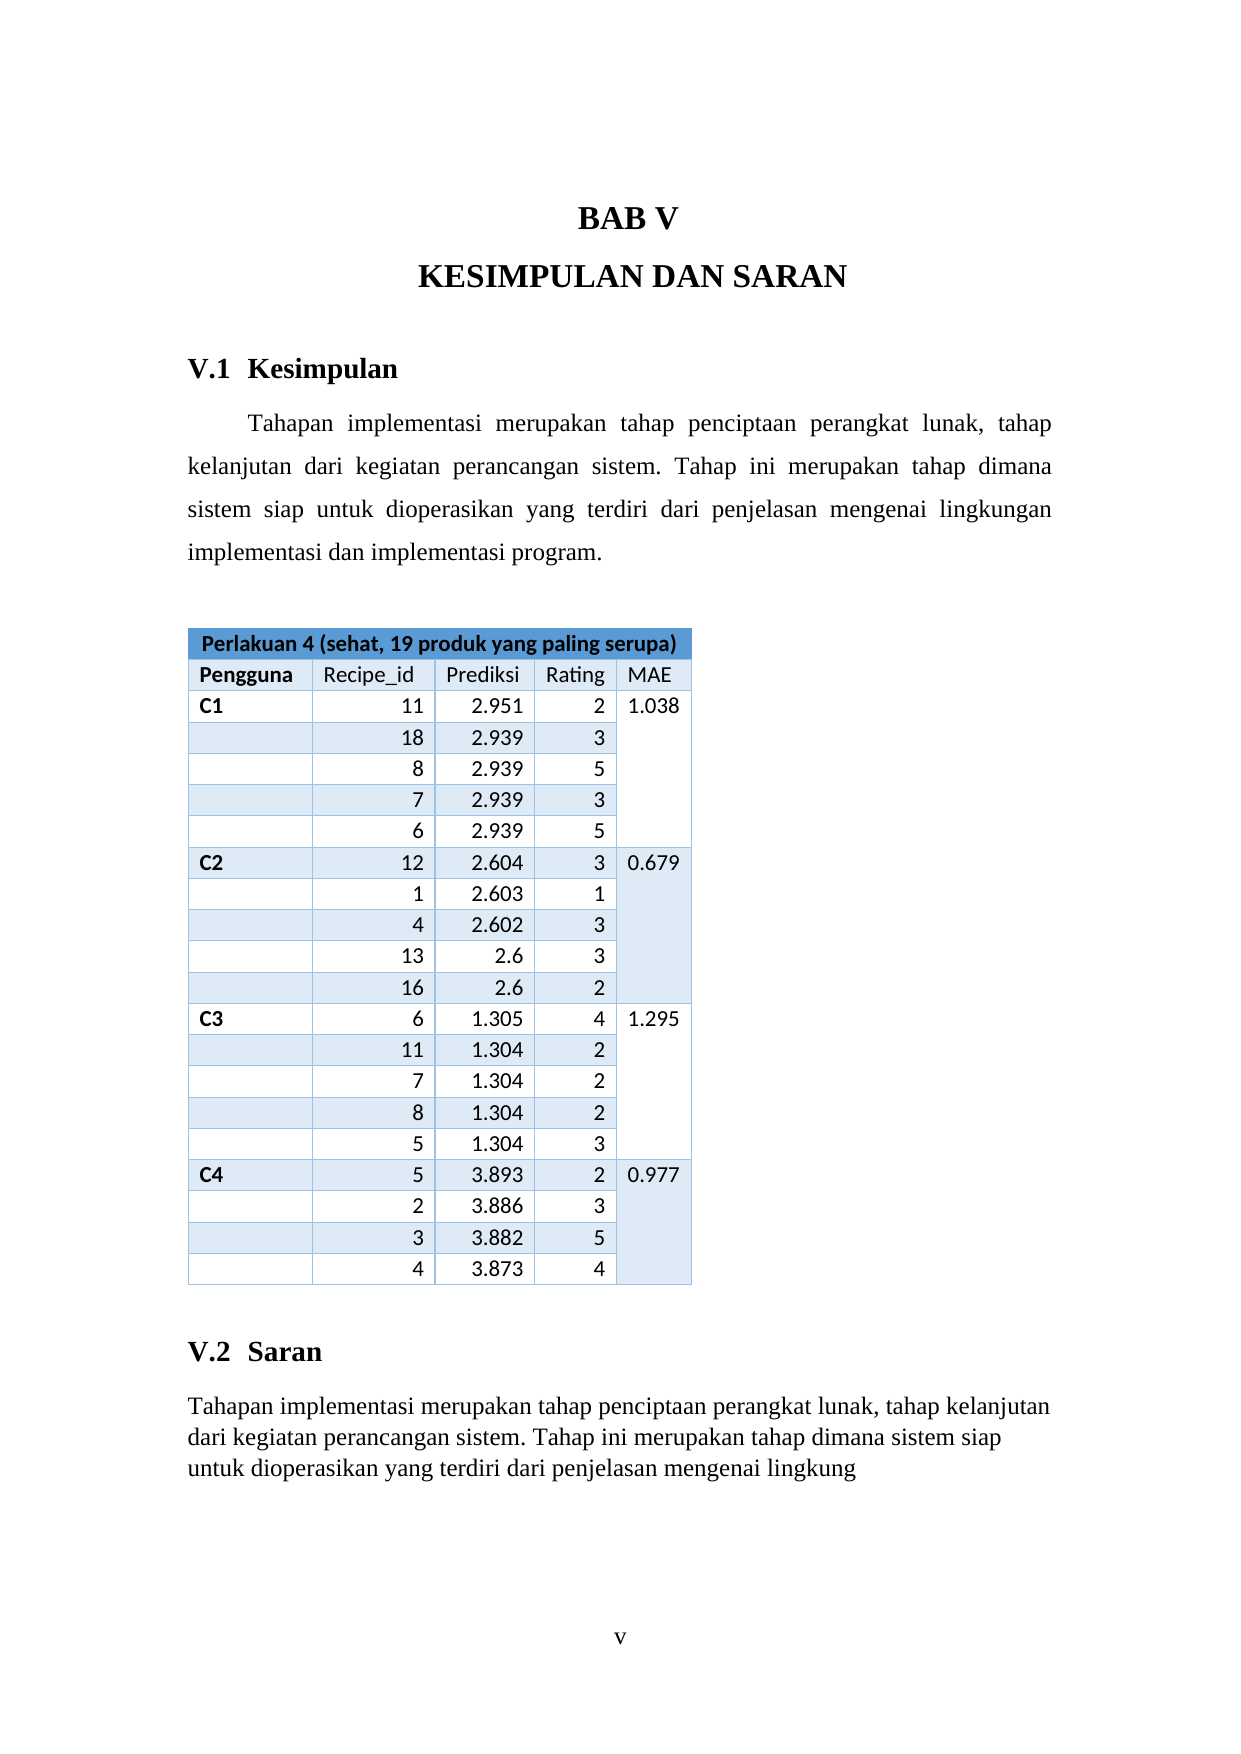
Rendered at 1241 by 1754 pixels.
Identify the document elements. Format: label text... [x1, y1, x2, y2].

table_cell 11 [313, 1035, 434, 1065]
table_cell 1 [535, 879, 616, 909]
table_cell 1.295 [617, 1004, 691, 1159]
table_cell 3.873 [436, 1254, 534, 1284]
table_cell [189, 941, 312, 972]
table_cell 5 [535, 754, 616, 784]
table_cell 7 [313, 785, 434, 815]
table_cell 2 [535, 1066, 616, 1097]
table_cell 16 [313, 973, 434, 1003]
table_cell Recipe_id [313, 660, 434, 690]
table_cell Pengguna [189, 660, 312, 690]
table_cell [189, 785, 312, 815]
table_cell 2 [535, 1035, 616, 1065]
table_header Perlakuan 4 (sehat, 19 produk yang paling serupa) [189, 629, 691, 659]
table_cell [189, 973, 312, 1003]
table_cell 2.951 [436, 691, 534, 722]
table_cell MAE [617, 660, 691, 690]
table_cell C1 [189, 691, 312, 722]
table_cell 11 [313, 691, 434, 722]
table_cell 2.939 [436, 723, 534, 753]
table_cell 12 [313, 848, 434, 878]
table_cell 3 [313, 1223, 434, 1253]
table_cell [189, 1098, 312, 1128]
table_cell [189, 754, 312, 784]
table_cell 5 [313, 1160, 434, 1190]
table_cell 2.939 [436, 754, 534, 784]
table_cell 1.304 [436, 1098, 534, 1128]
table_cell 13 [313, 941, 434, 972]
table_cell 2.603 [436, 879, 534, 909]
table_cell [189, 1035, 312, 1065]
table_cell 3 [535, 723, 616, 753]
table_cell 0.679 [617, 848, 691, 1003]
table_cell 2.939 [436, 816, 534, 847]
table_cell 3.882 [436, 1223, 534, 1253]
table_cell [189, 1066, 312, 1097]
table_cell 1.305 [436, 1004, 534, 1034]
table_cell 4 [535, 1254, 616, 1284]
subtitle Kesimpulan [187, 351, 1053, 385]
table_cell 1 [313, 879, 434, 909]
table_cell 2 [535, 973, 616, 1003]
table_cell 5 [313, 1129, 434, 1159]
table_cell Prediksi [436, 660, 534, 690]
table_cell [189, 1129, 312, 1159]
table_cell 3 [535, 910, 616, 940]
table_cell 2.604 [436, 848, 534, 878]
table_cell 2 [535, 1160, 616, 1190]
table_cell 5 [535, 816, 616, 847]
table_cell [189, 723, 312, 753]
table_cell C2 [189, 848, 312, 878]
table_cell [189, 816, 312, 847]
table_cell 1.304 [436, 1066, 534, 1097]
table_cell 2.6 [436, 973, 534, 1003]
table_cell 2.602 [436, 910, 534, 940]
table_cell 3.893 [436, 1160, 534, 1190]
table_cell 6 [313, 816, 434, 847]
table_cell C4 [189, 1160, 312, 1190]
table_cell 8 [313, 754, 434, 784]
table_cell 1.304 [436, 1035, 534, 1065]
table_cell 6 [313, 1004, 434, 1034]
table_cell 2 [313, 1191, 434, 1222]
table_cell [189, 1191, 312, 1222]
table_cell 5 [535, 1223, 616, 1253]
table_cell 3 [535, 1129, 616, 1159]
table_cell 1.304 [436, 1129, 534, 1159]
table_cell 3.886 [436, 1191, 534, 1222]
text Tahapan implementasi merupakan tahap penciptaan perangkat lunak, tahap kelanjutan dari kegiatan perancangan sistem. Tahap ini merupakan tahap dimana sistem siap untuk dioperasikan yang terdiri dari penjelasan mengenai lingkungan implementasi dan implementasi program. [187, 408, 1053, 566]
table_cell Rating [535, 660, 616, 690]
subtitle Saran [187, 1334, 1053, 1368]
table_cell 2 [535, 691, 616, 722]
text Tahapan implementasi merupakan tahap penciptaan perangkat lunak, tahap kelanjutan dari kegiatan perancangan sistem. Tahap ini merupakan tahap dimana sistem siap untuk dioperasikan yang terdiri dari penjelasan mengenai lingkung [187, 1391, 1053, 1482]
table_cell 1.038 [617, 691, 691, 847]
table_cell 2.939 [436, 785, 534, 815]
table_cell 2.6 [436, 941, 534, 972]
table_cell 2 [535, 1098, 616, 1128]
table_cell [189, 910, 312, 940]
table_cell [189, 879, 312, 909]
subtitle kesimpulan dan saran [216, 199, 1050, 294]
table_cell 4 [535, 1004, 616, 1034]
table_cell C3 [189, 1004, 312, 1034]
table_cell [189, 1223, 312, 1253]
table_cell 8 [313, 1098, 434, 1128]
table_cell 4 [313, 1254, 434, 1284]
table_cell [189, 1254, 312, 1284]
table_cell 18 [313, 723, 434, 753]
table_cell 3 [535, 848, 616, 878]
table_cell 0.977 [617, 1160, 691, 1284]
table_cell 7 [313, 1066, 434, 1097]
table_cell 3 [535, 1191, 616, 1222]
table_cell 3 [535, 941, 616, 972]
table_cell 3 [535, 785, 616, 815]
table_cell 4 [313, 910, 434, 940]
